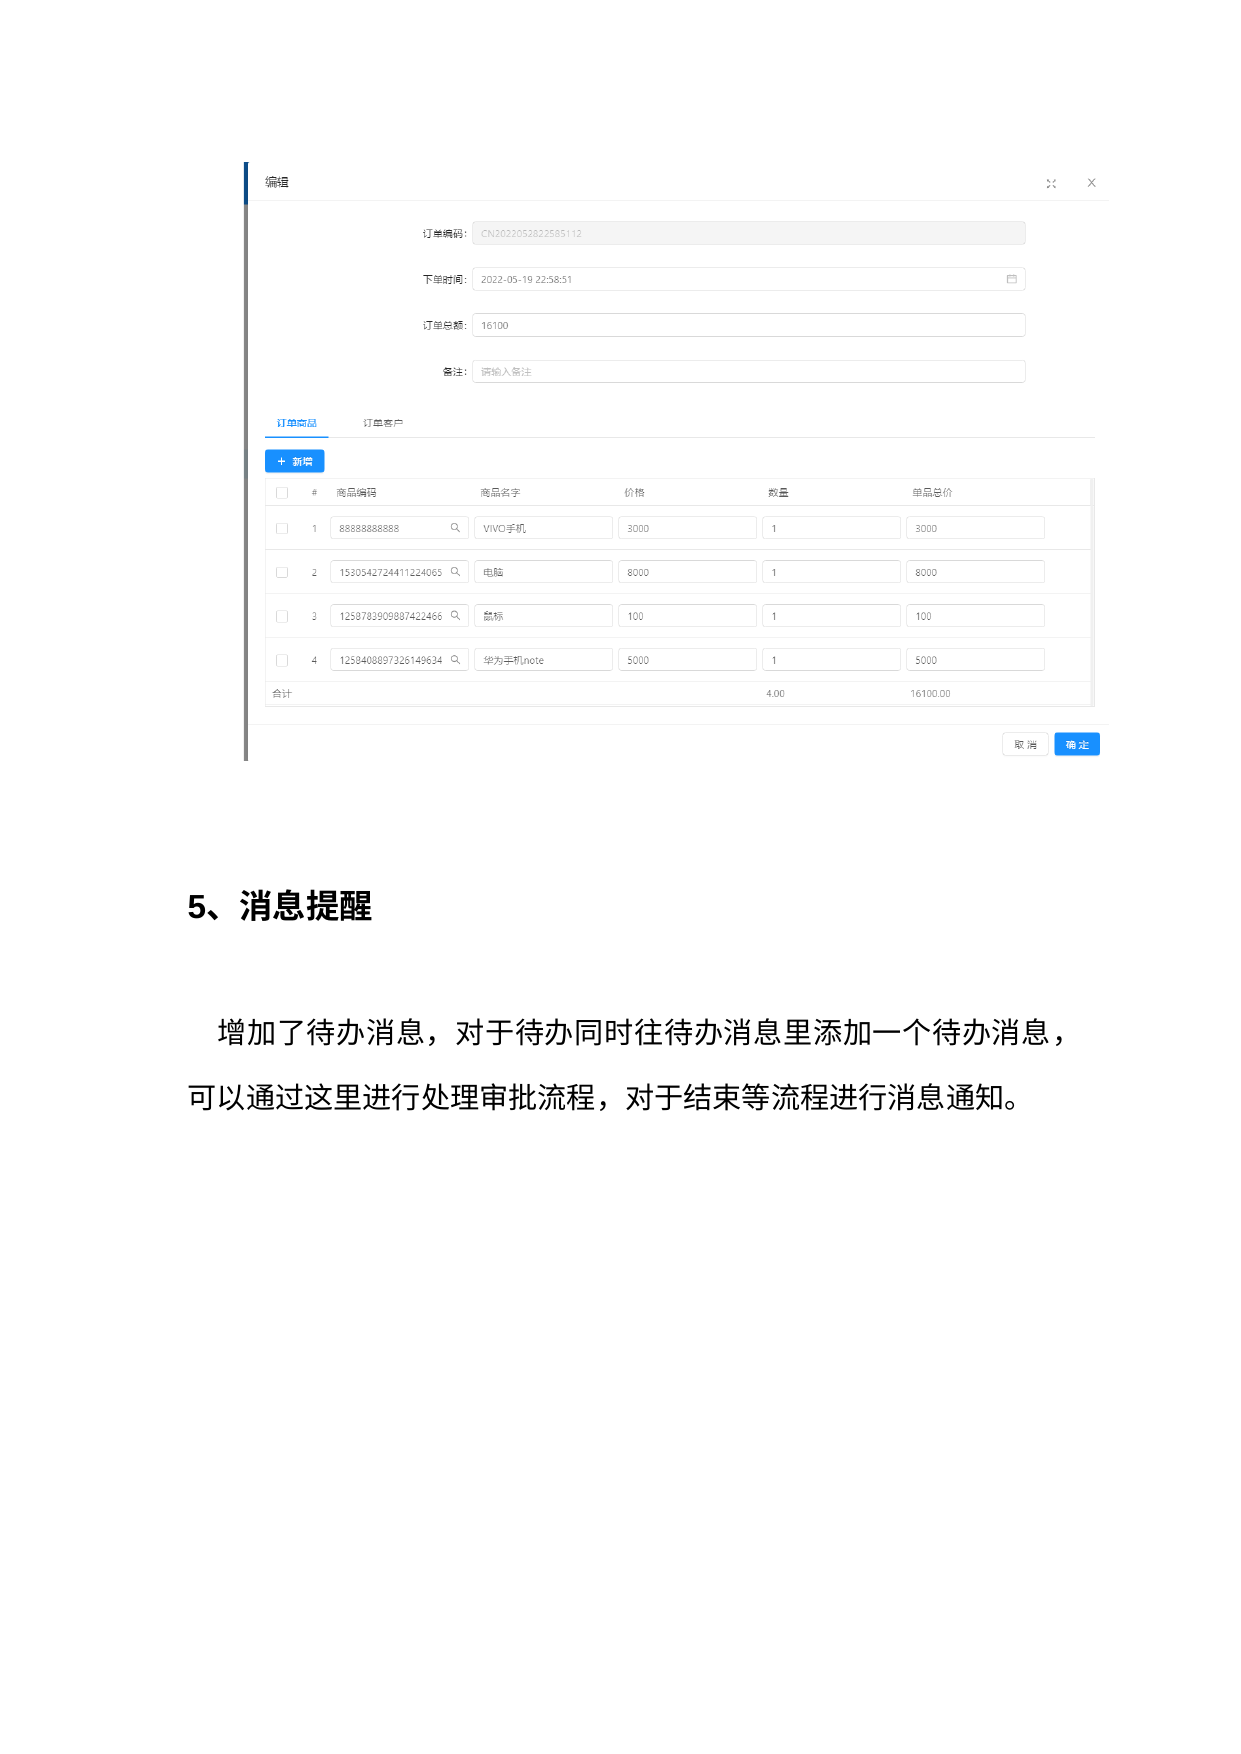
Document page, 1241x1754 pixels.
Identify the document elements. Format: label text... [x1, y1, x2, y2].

subtitle 5、消息提醒 [187, 872, 1053, 937]
text 增加了待办消息，对于待办同时往待办消息里添加一个待办消息，可以通过这里进行处理审批流程，对于结束等流程进行消息通知。 [187, 998, 1053, 1128]
picture [243, 162, 1109, 761]
